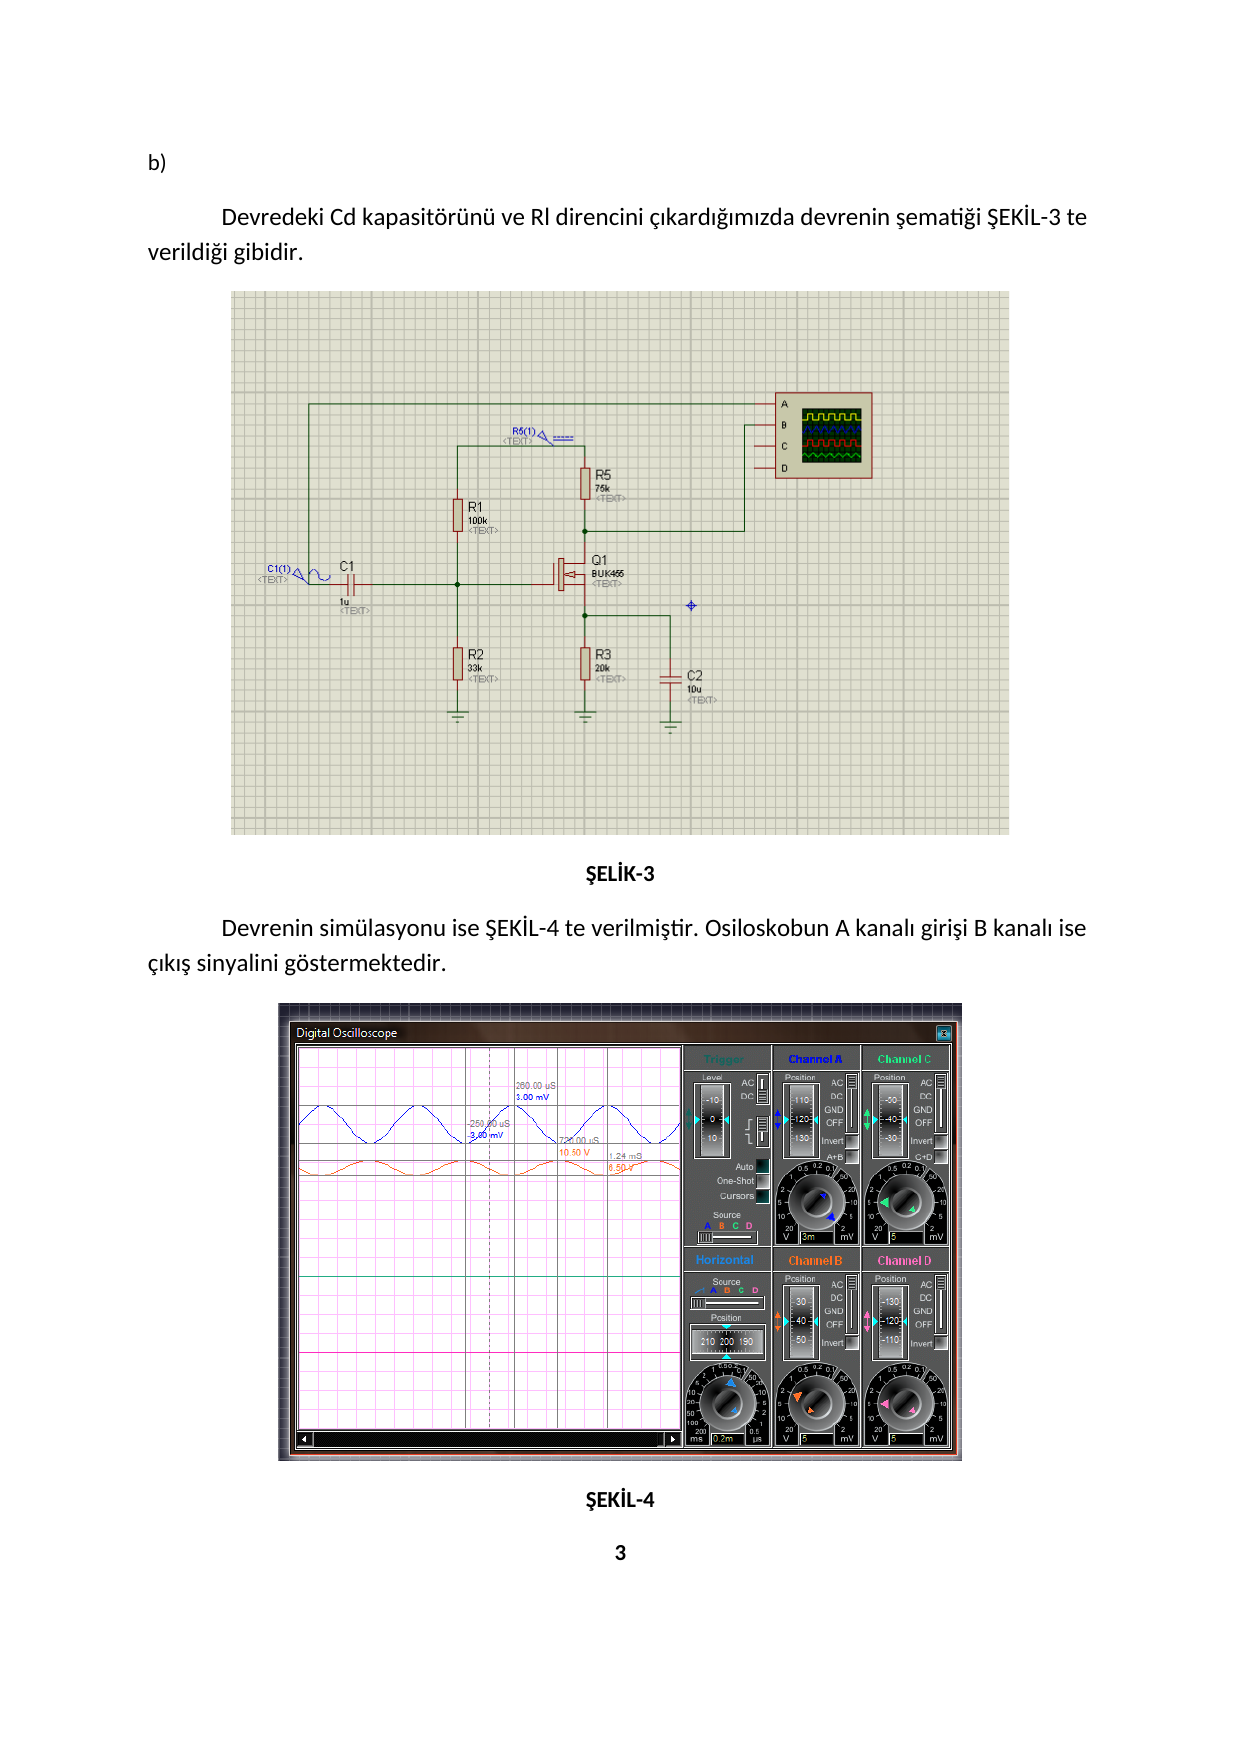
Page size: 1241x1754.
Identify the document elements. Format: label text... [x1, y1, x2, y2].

text 3 [148, 1538, 1093, 1566]
text b) [148, 148, 1093, 176]
picture [278, 1003, 962, 1461]
text ŞELİK-3 [148, 859, 1093, 887]
picture [231, 291, 1010, 835]
text Devredeki Cd kapasitörünü ve Rl direncini çıkardığımızda devrenin şematiği ŞEKİL-3 te verildiği gibidir. [148, 201, 1093, 266]
text ŞEKİL-4 [148, 1485, 1093, 1513]
text Devrenin simülasyonu ise ŞEKİL-4 te verilmiştir. Osiloskobun A kanalı girişi B kanalı ise çıkış sinyalini göstermektedir. [148, 912, 1093, 978]
